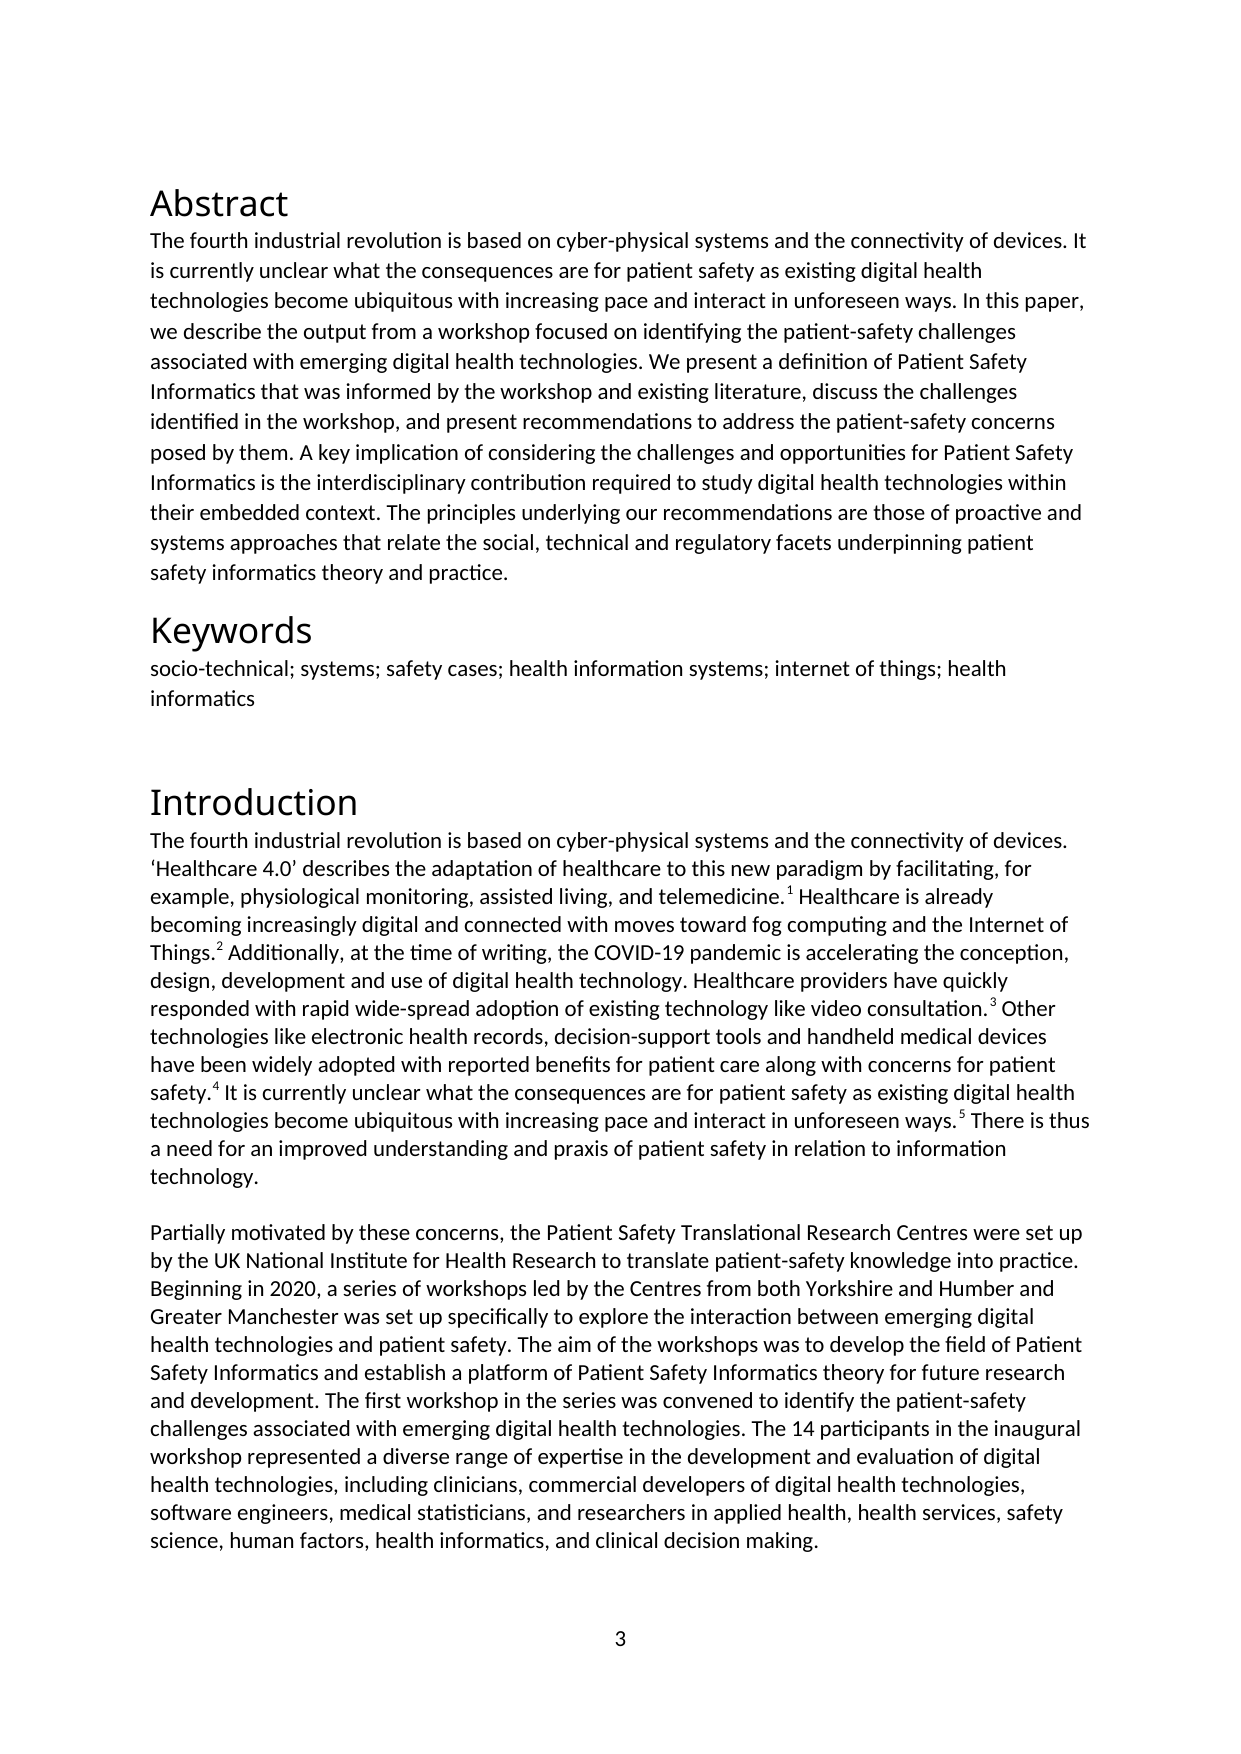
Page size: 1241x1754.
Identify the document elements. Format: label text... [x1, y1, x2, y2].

text Partially motivated by these concerns, the Patient Safety Translational Research Centres were set up by the UK National Institute for Health Research to translate patient-safety knowledge into practice. Beginning in 2020, a series of workshops led by the Centres from both Yorkshire and Humber and Greater Manchester was set up specifically to explore the interaction between emerging digital health technologies and patient safety. The aim of the workshops was to develop the field of Patient Safety Informatics and establish a platform of Patient Safety Informatics theory for future research and development. The first workshop in the series was convened to identify the patient-safety challenges associated with emerging digital health technologies. The 14 participants in the inaugural workshop represented a diverse range of expertise in the development and evaluation of digital health technologies, including clinicians, commercial developers of digital health technologies, software engineers, medical statisticians, and researchers in applied health, health services, safety science, human factors, health informatics, and clinical decision making. [150, 1218, 1090, 1554]
text The fourth industrial revolution is based on cyber-physical systems and the connectivity of devices. ‘Healthcare 4.0’ describes the adaptation of healthcare to this new paradigm by facilitating, for example, physiological monitoring, assisted living, and telemedicine.1 Healthcare is already becoming increasingly digital and connected with moves toward fog computing and the Internet of Things.2 Additionally, at the time of writing, the COVID-19 pandemic is accelerating the conception, design, development and use of digital health technology. Healthcare providers have quickly responded with rapid wide-spread adoption of existing technology like video consultation.3 Other technologies like electronic health records, decision-support tools and handheld medical devices have been widely adopted with reported benefits for patient care along with concerns for patient safety.4 It is currently unclear what the consequences are for patient safety as existing digital health technologies become ubiquitous with increasing pace and interact in unforeseen ways.5 There is thus a need for an improved understanding and praxis of patient safety in relation to information technology. [150, 826, 1090, 1190]
text The fourth industrial revolution is based on cyber-physical systems and the connectivity of devices. It is currently unclear what the consequences are for patient safety as existing digital health technologies become ubiquitous with increasing pace and interact in unforeseen ways. In this paper, we describe the output from a workshop focused on identifying the patient-safety challenges associated with emerging digital health technologies. We present a definition of Patient Safety Informatics that was informed by the workshop and existing literature, discuss the challenges identified in the workshop, and present recommendations to address the patient-safety concerns posed by them. A key implication of considering the challenges and opportunities for Patient Safety Informatics is the interdisciplinary contribution required to study digital health technologies within their embedded context. The principles underlying our recommendations are those of proactive and systems approaches that relate the social, technical and regulatory facets underpinning patient safety informatics theory and practice. [150, 226, 1090, 587]
text socio-technical; systems; safety cases; health information systems; internet of things; health informatics [150, 654, 1090, 712]
subtitle Introduction [150, 778, 1090, 826]
subtitle Keywords [150, 605, 1090, 654]
subtitle Abstract [150, 178, 1090, 226]
